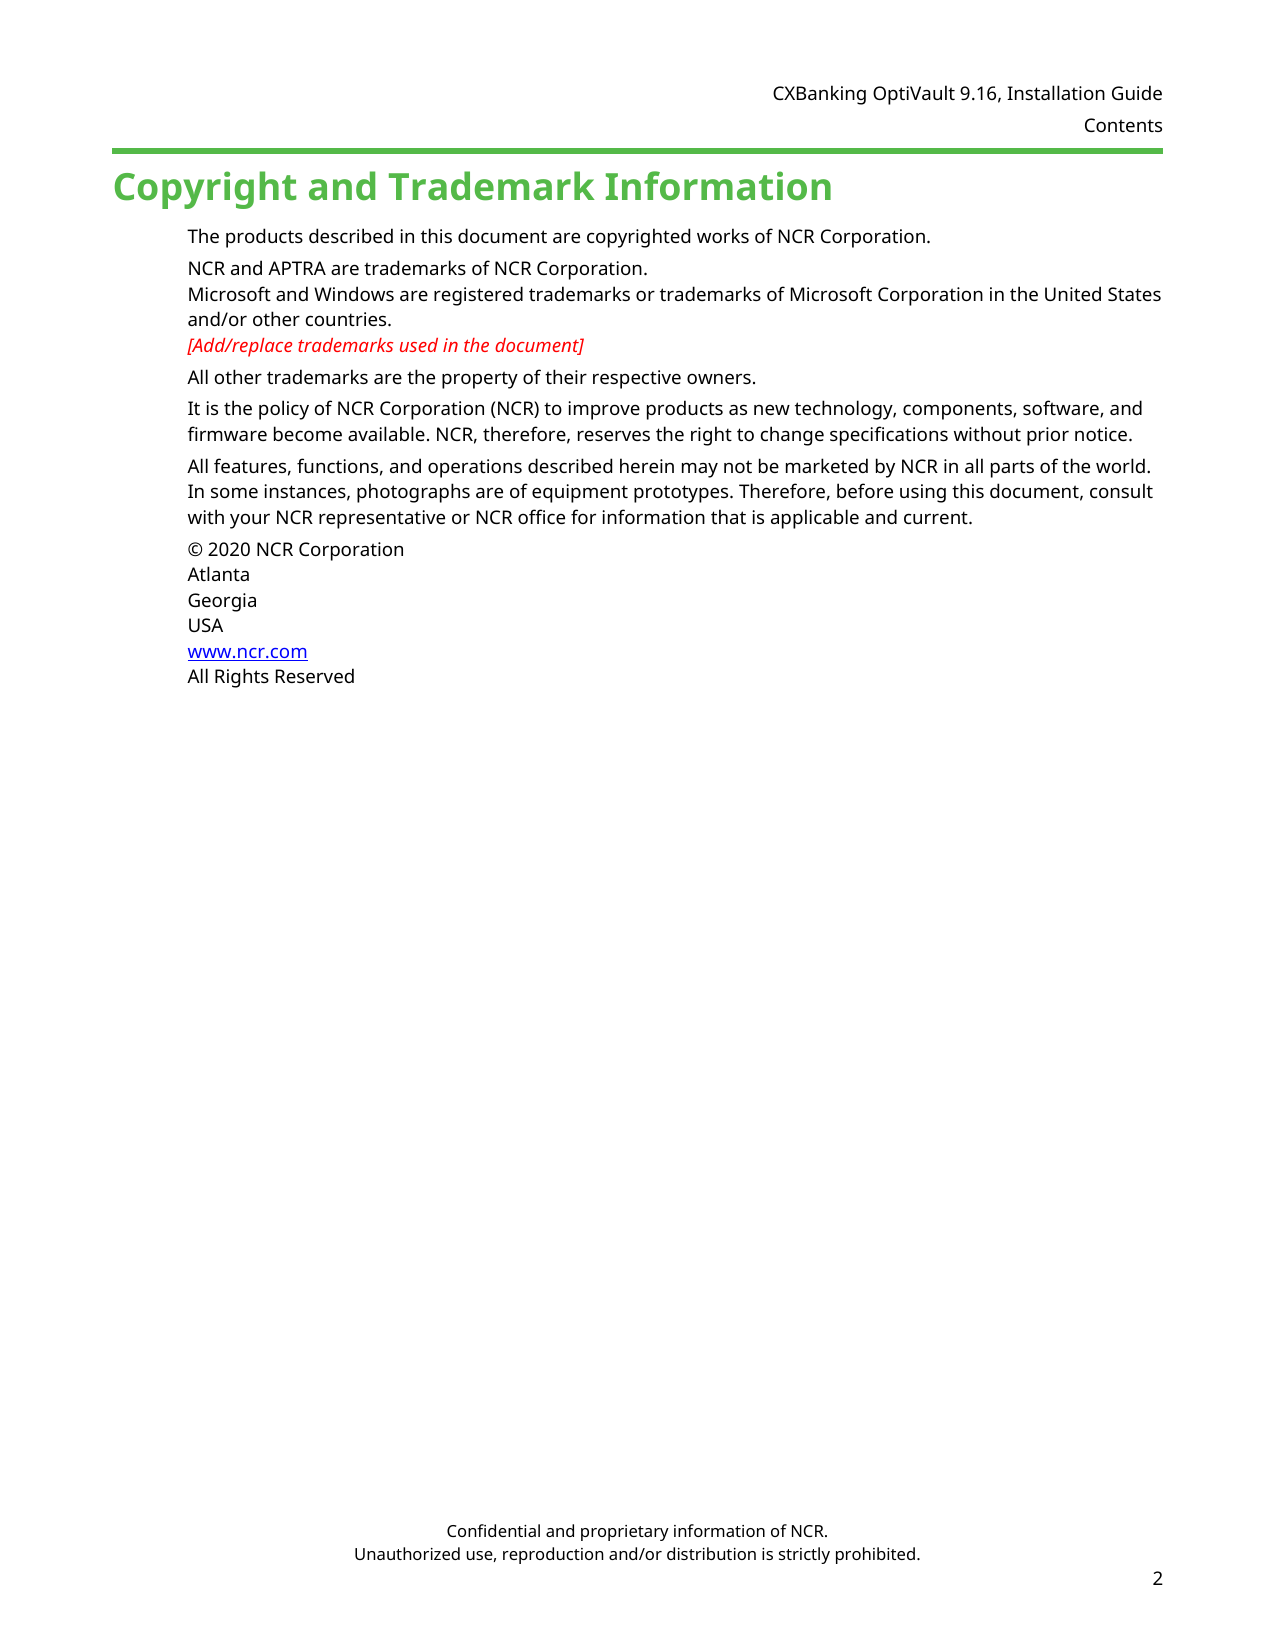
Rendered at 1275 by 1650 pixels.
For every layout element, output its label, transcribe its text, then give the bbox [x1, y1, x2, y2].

text © 2020 NCR Corporation Atlanta Georgia USA www.ncr.com All Rights Reserved [187, 536, 1163, 689]
text NCR and APTRA are trademarks of NCR Corporation. Microsoft and Windows are registered trademarks or trademarks of Microsoft Corporation in the United States and/or other countries. [Add/replace trademarks used in the document] [187, 256, 1163, 358]
text All other trademarks are the property of their respective owners. [187, 364, 1163, 389]
title Copyright and Trademark Information [112, 160, 1163, 211]
text The products described in this document are copyrighted works of NCR Corporation. [187, 224, 1163, 249]
text It is the policy of NCR Corporation (NCR) to improve products as new technology, components, software, and firmware become available. NCR, therefore, reserves the right to change specifications without prior notice. [187, 396, 1163, 447]
text All features, functions, and operations described herein may not be marketed by NCR in all parts of the world. In some instances, photographs are of equipment prototypes. Therefore, before using this document, consult with your NCR representative or NCR office for information that is applicable and current. [187, 453, 1163, 529]
